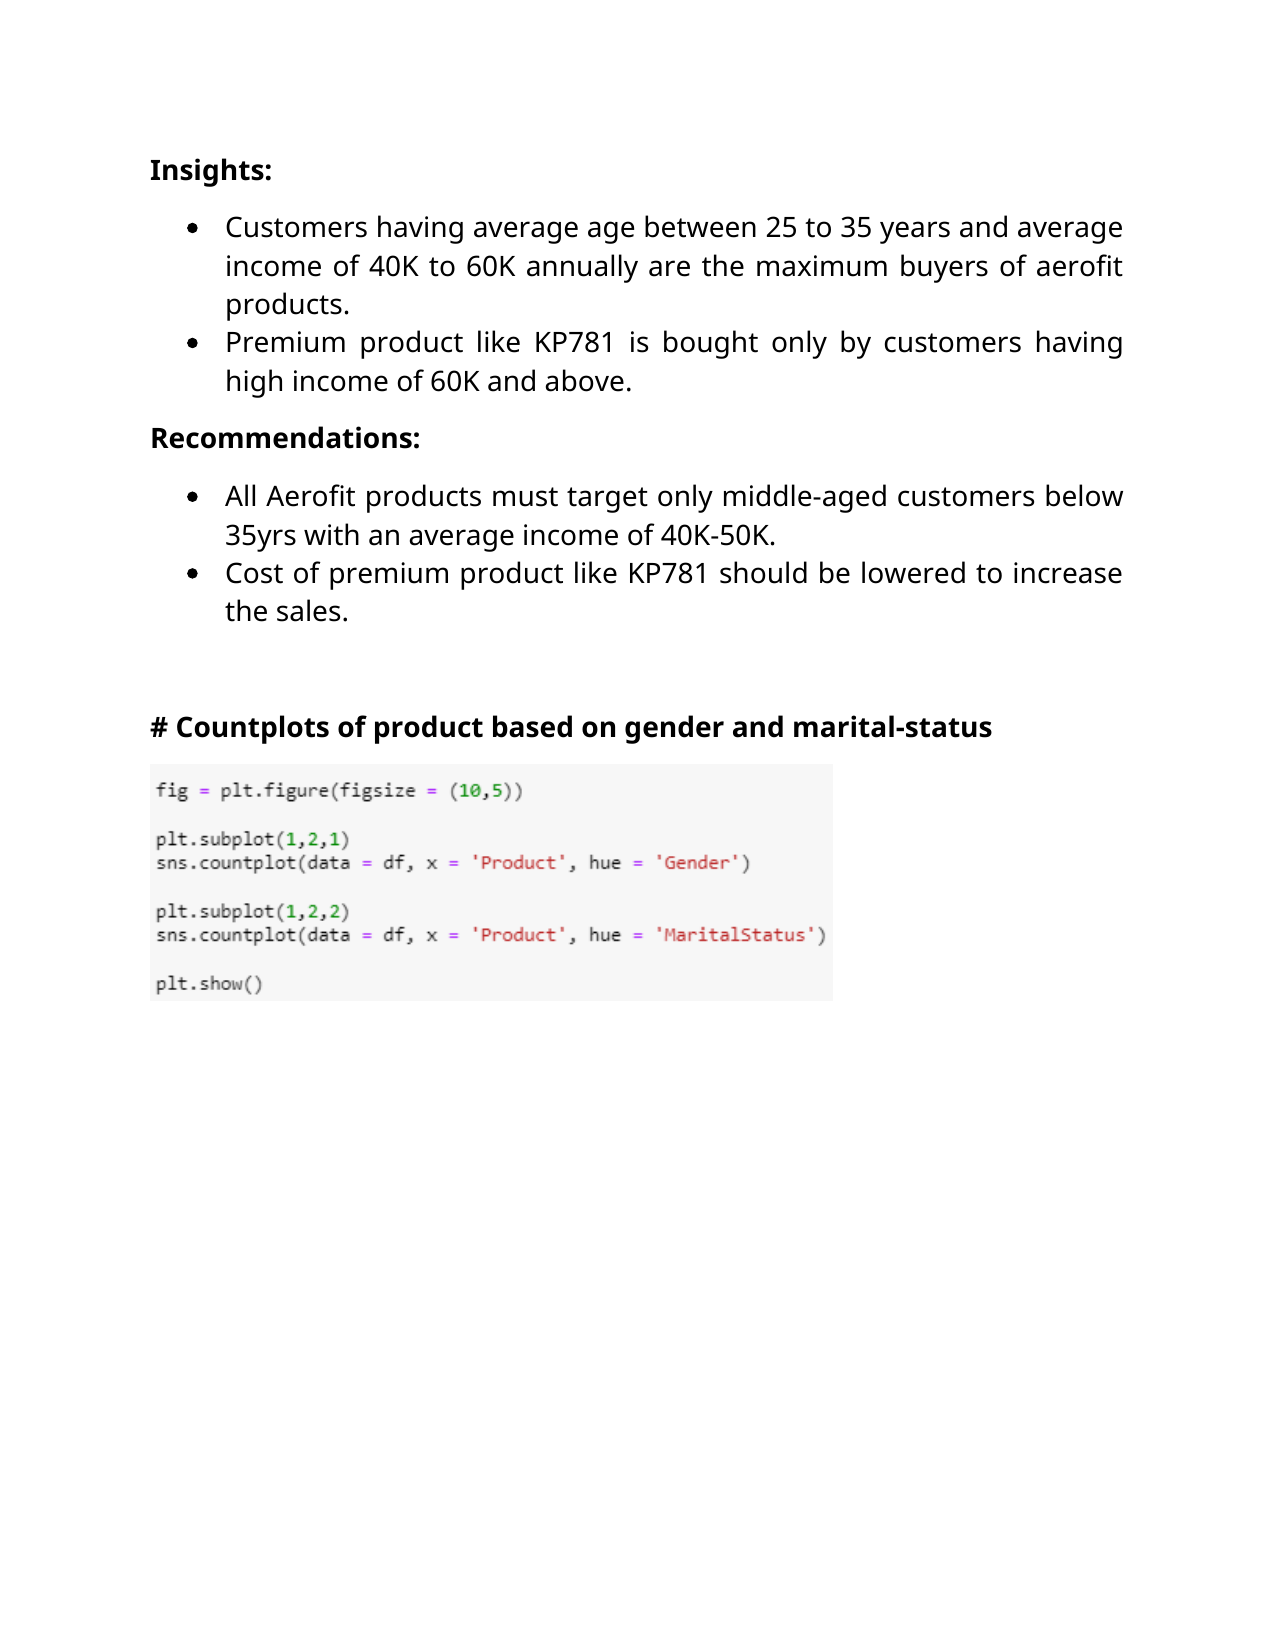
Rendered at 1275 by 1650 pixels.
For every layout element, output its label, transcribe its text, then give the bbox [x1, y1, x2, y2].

text Insights: [150, 150, 1125, 188]
text Recommendations: [150, 419, 1125, 457]
list Premium product like KP781 is bought only by customers having high income of 60K and above. [187, 323, 1125, 399]
list Customers having average age between 25 to 35 years and average income of 40K to 60K annually are the maximum buyers of aerofit products. [187, 208, 1125, 323]
list Cost of premium product like KP781 should be lowered to increase the sales. [187, 553, 1125, 630]
list All Aerofit products must target only middle-aged customers below 35yrs with an average income of 40K-50K. [187, 476, 1125, 553]
text # Countplots of product based on gender and marital-status [150, 707, 1125, 745]
picture [150, 764, 833, 1001]
